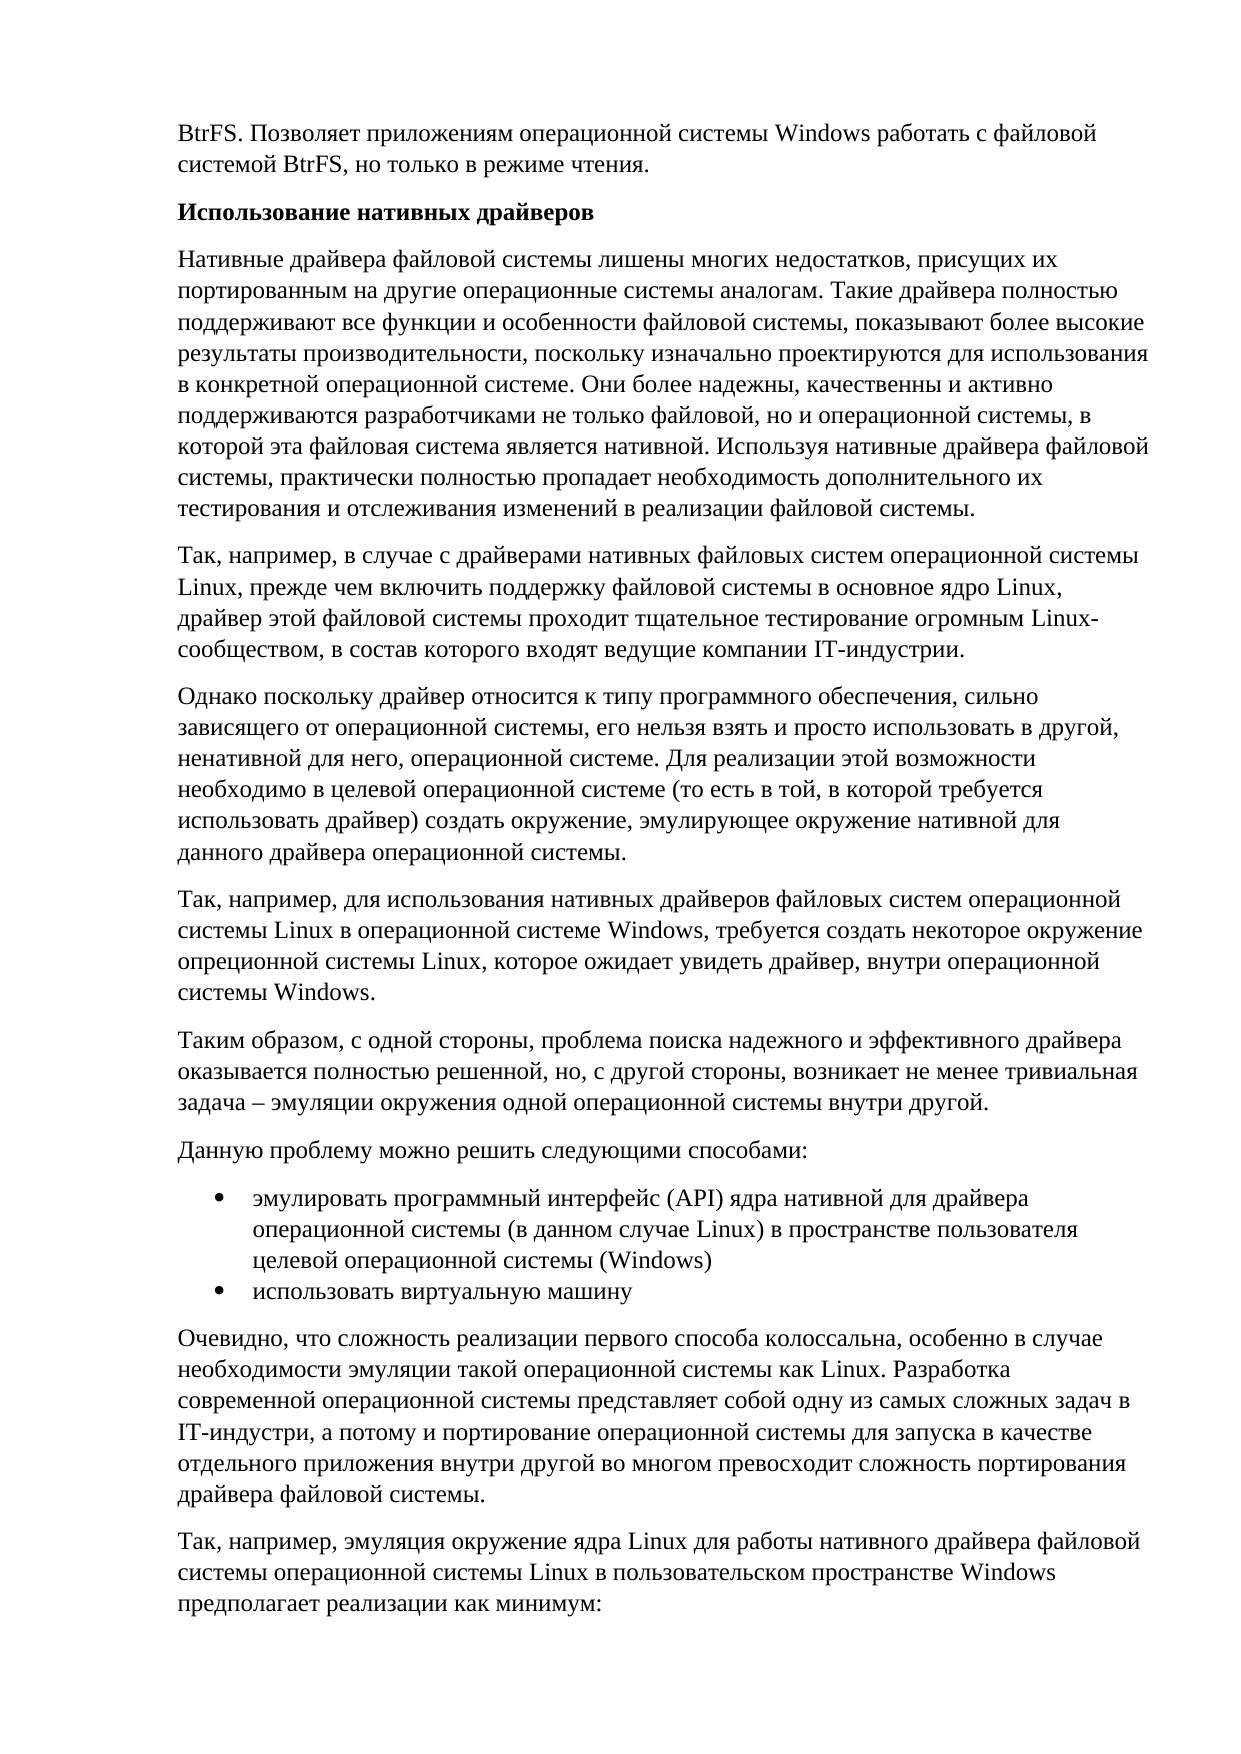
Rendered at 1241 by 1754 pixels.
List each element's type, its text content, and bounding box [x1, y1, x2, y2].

text Однако поскольку драйвер относится к типу программного обеспечения, сильно зависящего от операционной системы, его нельзя взять и просто использовать в другой, ненативной для него, операционной системе. Для реализации этой возможности необходимо в целевой операционной системе (то есть в той, в которой требуется использовать драйвер) создать окружение, эмулирующее окружение нативной для данного драйвера операционной системы. [177, 681, 1152, 865]
list эмулировать программный интерфейс (API) ядра нативной для драйвера операционной системы (в данном случае Linux) в пространстве пользователя целевой операционной системы (Windows) [215, 1183, 1152, 1273]
text Нативные драйвера файловой системы лишены многих недостатков, присущих их портированным на другие операционные системы аналогам. Такие драйвера полностью поддерживают все функции и особенности файловой системы, показывают более высокие результаты производительности, поскольку изначально проектируются для использования в конкретной операционной системе. Они более надежны, качественны и активно поддерживаются разработчиками не только файловой, но и операционной системы, в которой эта файловая система является нативной. Используя нативные драйвера файловой системы, практически полностью пропадает необходимость дополнительного их тестирования и отслеживания изменений в реализации файловой системы. [177, 244, 1152, 522]
text Так, например, для использования нативных драйверов файловых систем операционной системы Linux в операционной системе Windows, требуется создать некоторое окружение опреционной системы Linux, которое ожидает увидеть драйвер, внутри операционной системы Windows. [177, 884, 1152, 1006]
text Очевидно, что сложность реализации первого способа колоссальна, особенно в случае необходимости эмуляции такой операционной системы как Linux. Разработка современной операционной системы представляет собой одну из самых сложных задач в IT-индустри, а потому и портирование операционной системы для запуска в качестве отдельного приложения внутри другой во многом превосходит сложность портирования драйвера файловой системы. [177, 1323, 1152, 1507]
text Так, например, в случае с драйверами нативных файловых систем операционной системы Linux, прежде чем включить поддержку файловой системы в основное ядро Linux, драйвер этой файловой системы проходит тщательное тестирование огромным Linux-сообществом, в состав которого входят ведущие компании IT-индустрии. [177, 541, 1152, 662]
text Использование нативных драйверов [177, 197, 1152, 226]
text Таким образом, с одной стороны, проблема поиска надежного и эффективного драйвера оказывается полностью решенной, но, с другой стороны, возникает не менее тривиальная задача – эмуляции окружения одной операционной системы внутри другой. [177, 1025, 1152, 1116]
text Данную проблему можно решить следующими способами: [177, 1135, 1152, 1164]
list использовать виртуальную машину [215, 1276, 1152, 1304]
text Так, например, эмуляция окружение ядра Linux для работы нативного драйвера файловой системы операционной системы Linux в пользовательском пространстве Windows предполагает реализации как минимум: [177, 1526, 1152, 1617]
